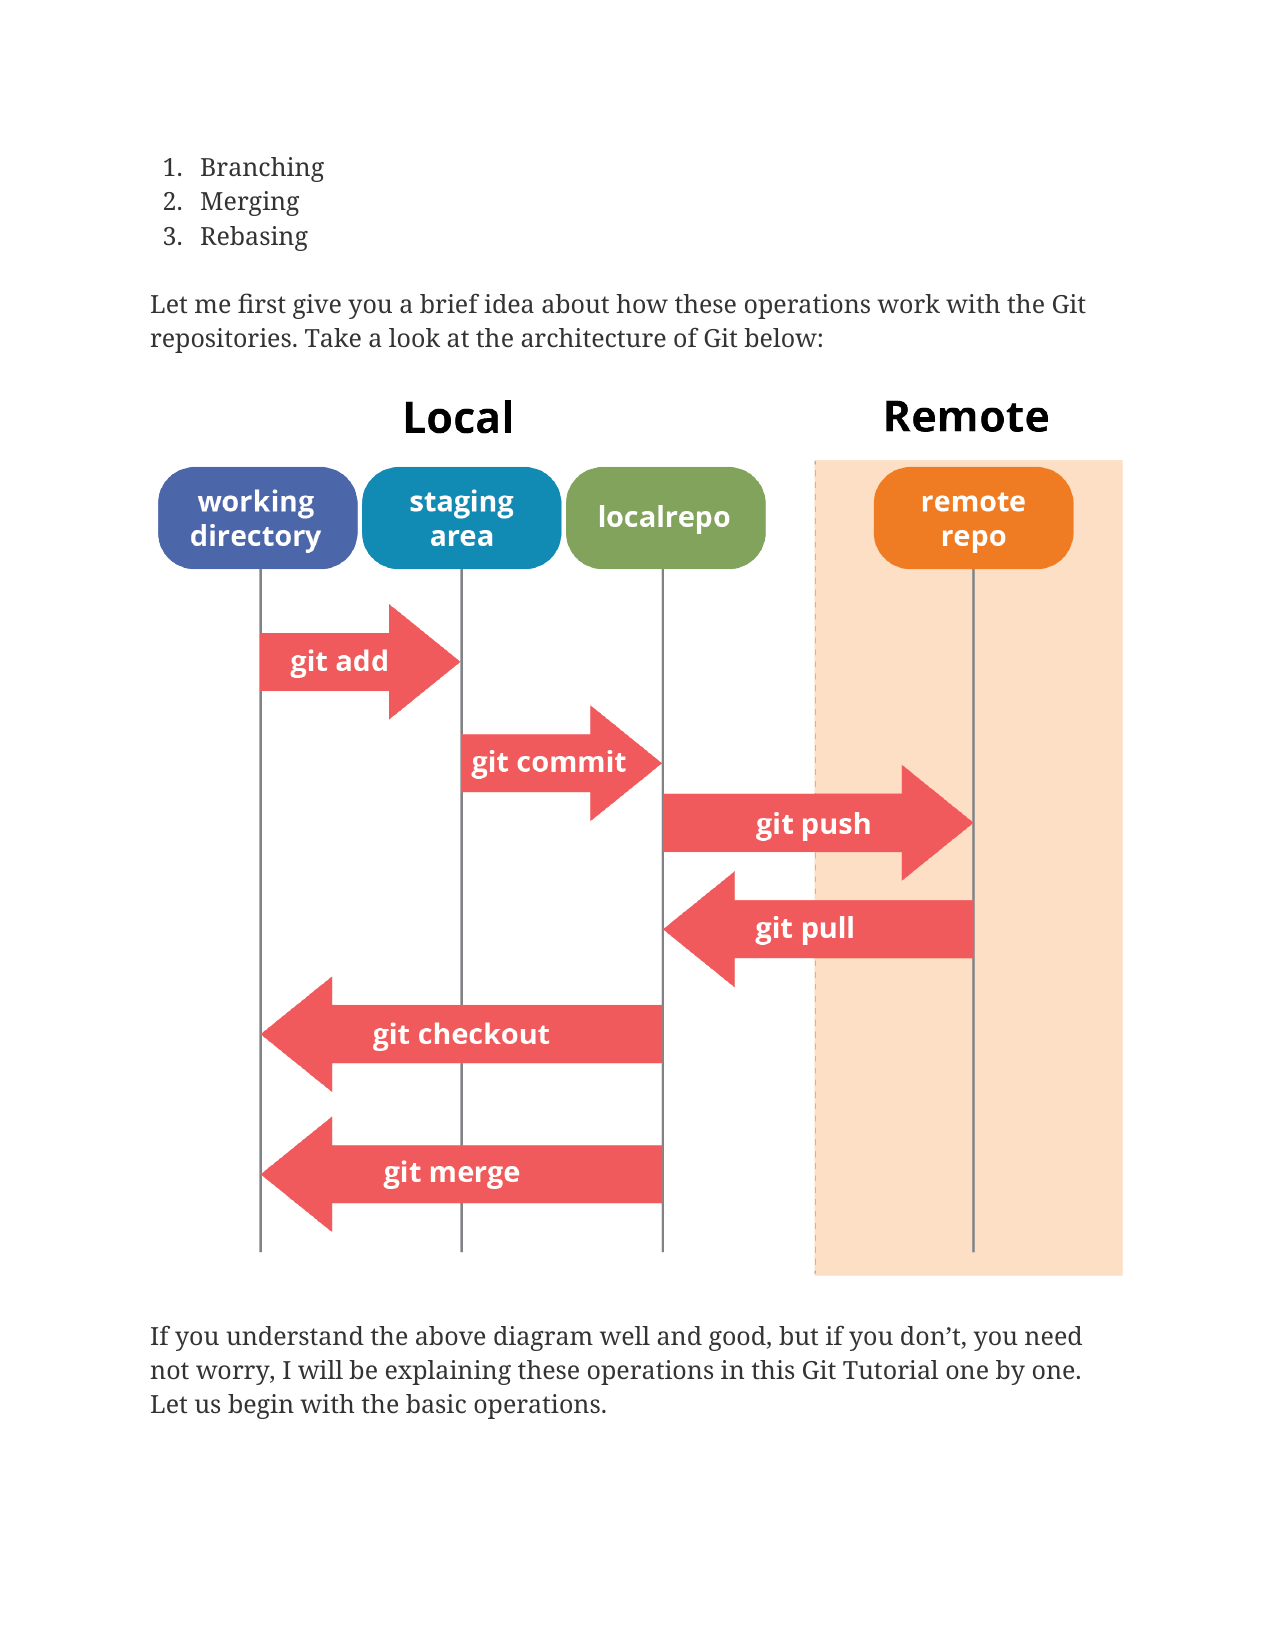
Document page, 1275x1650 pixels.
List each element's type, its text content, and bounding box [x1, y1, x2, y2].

list Rebasing [162, 218, 1075, 252]
list Branching [162, 150, 1075, 184]
list Merging [162, 184, 1075, 218]
text Let me first give you a brief idea about how these operations work with the Git repositories. Take a look at the architecture of Git below: [150, 286, 1125, 354]
text If you understand the above diagram well and good, but if you don’t, you need not worry, I will be explaining these operations in this Git Tutorial one by one. Let us begin with the basic operations. [150, 1318, 1125, 1421]
picture [150, 379, 1125, 1294]
